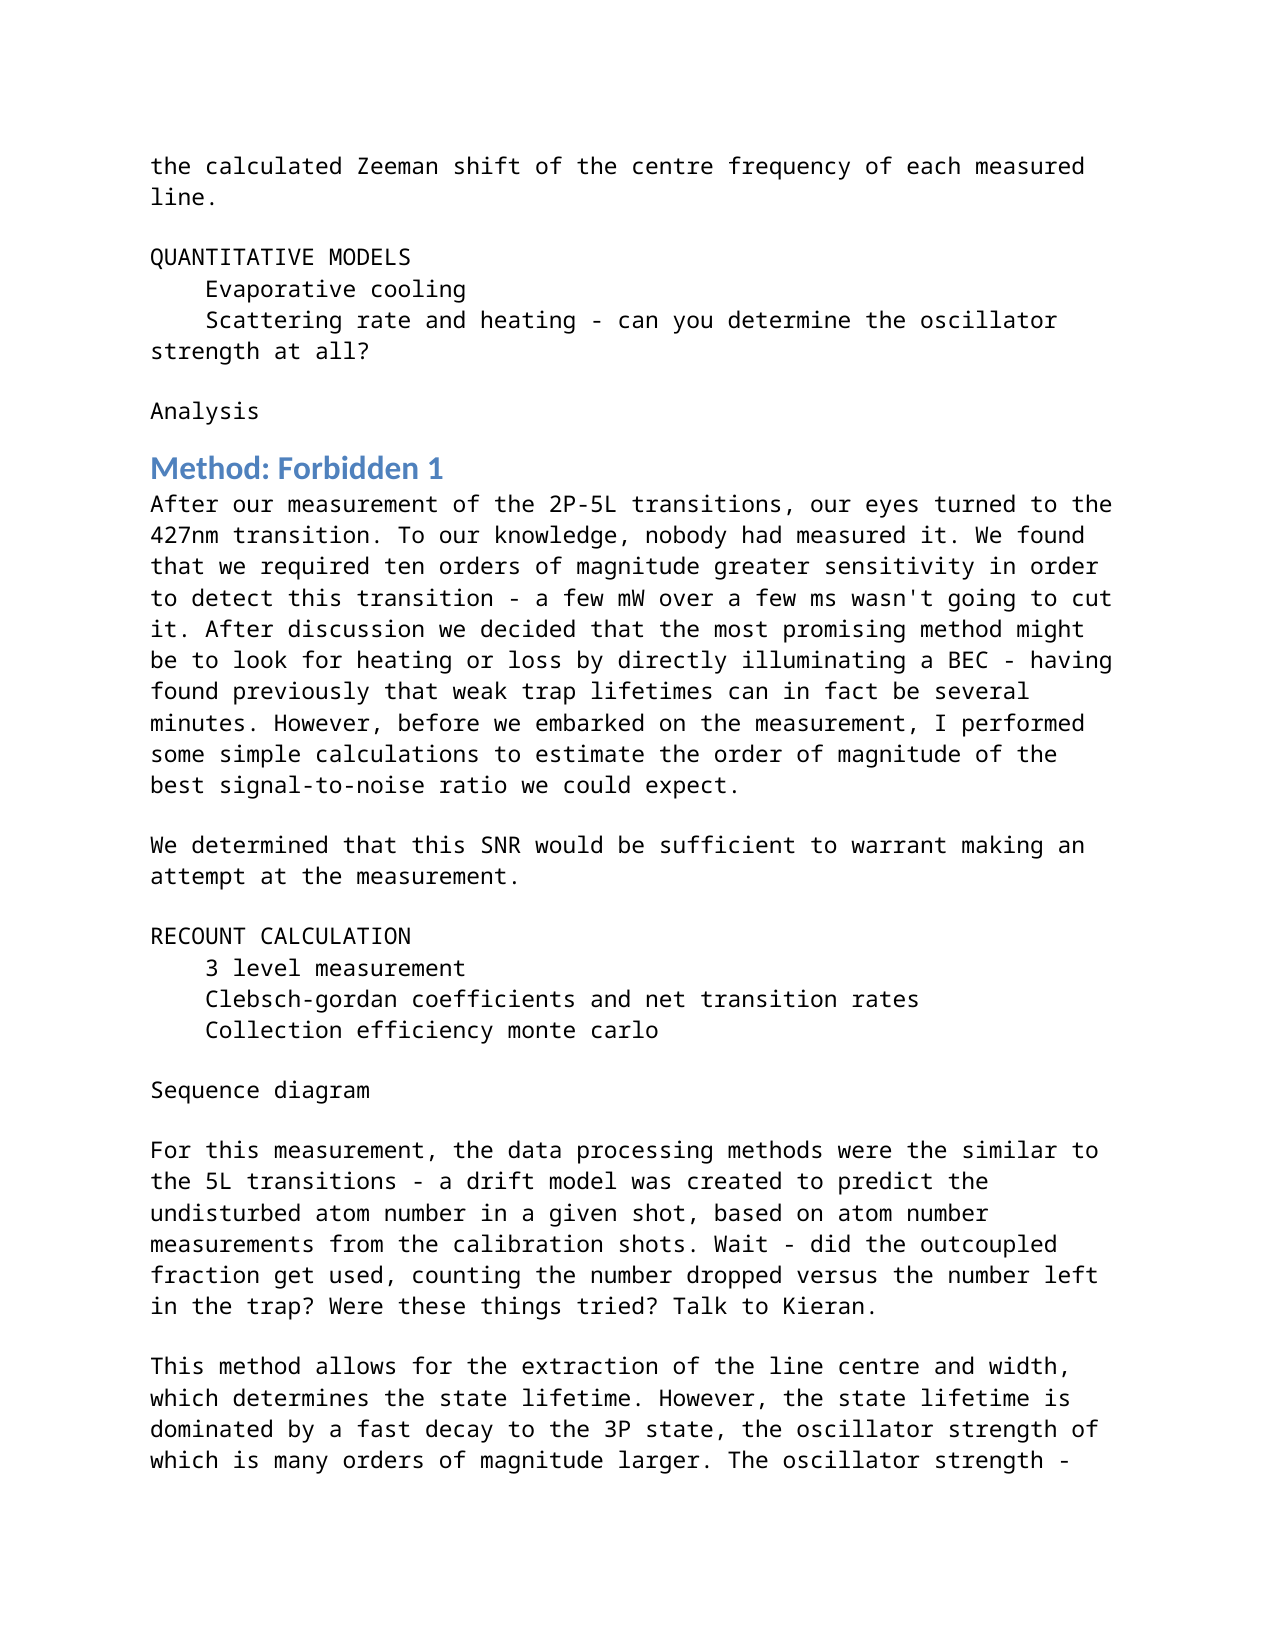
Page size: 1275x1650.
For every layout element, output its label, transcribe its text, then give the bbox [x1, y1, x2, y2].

subtitle Method: Forbidden 1 [150, 447, 1125, 488]
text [150, 150, 1125, 426]
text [150, 488, 1125, 1475]
